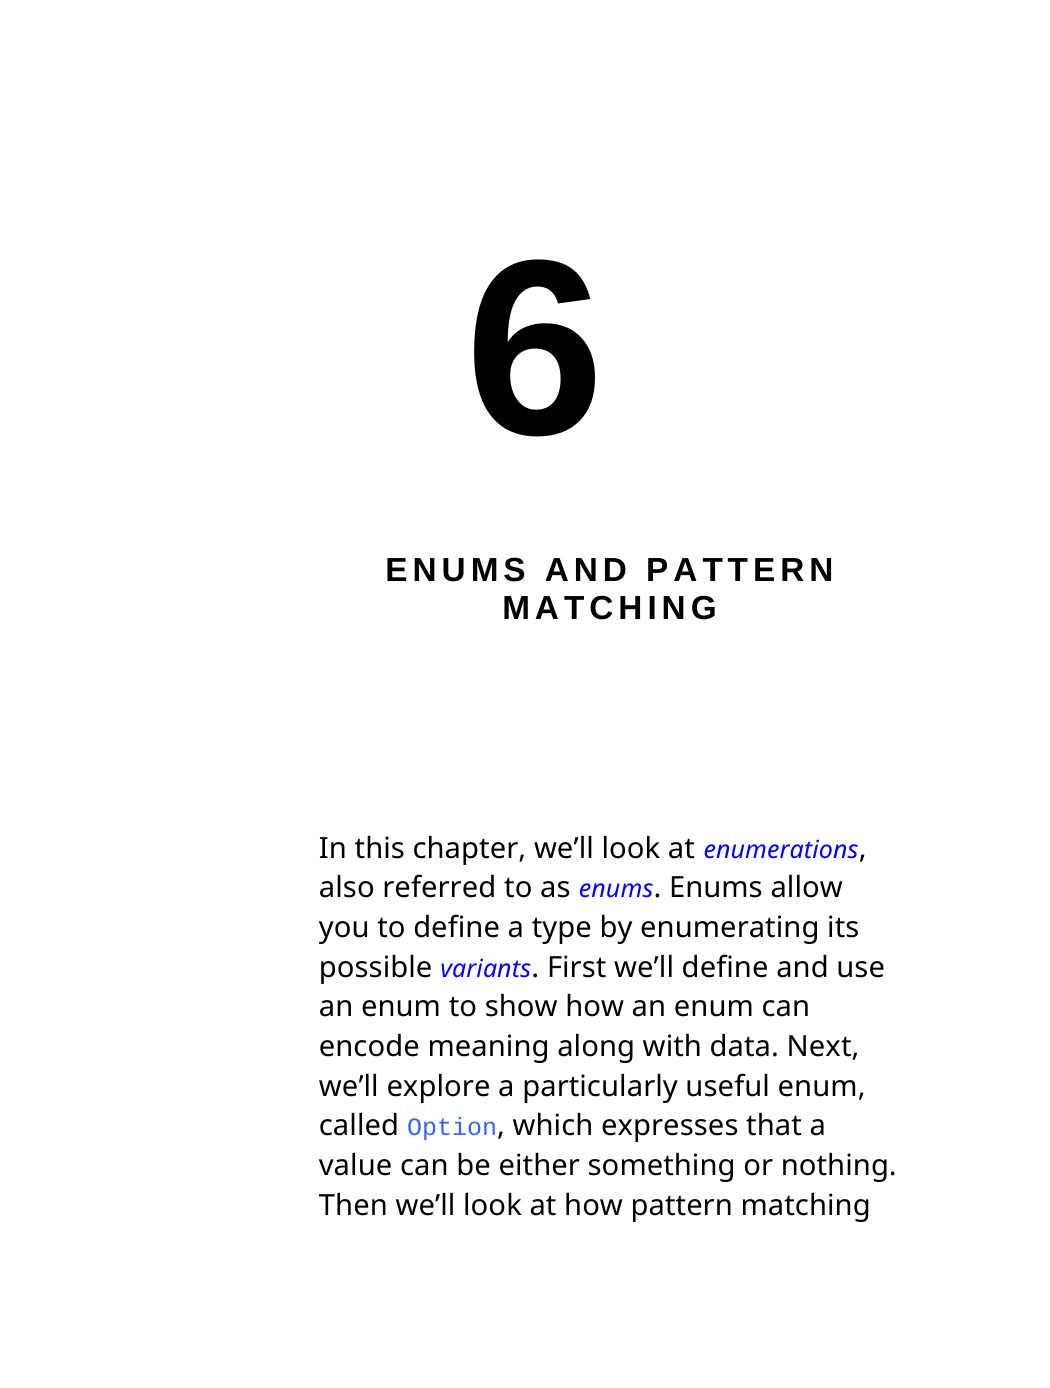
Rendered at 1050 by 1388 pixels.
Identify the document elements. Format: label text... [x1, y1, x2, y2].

title Enums and Pattern Matching [319, 550, 900, 627]
